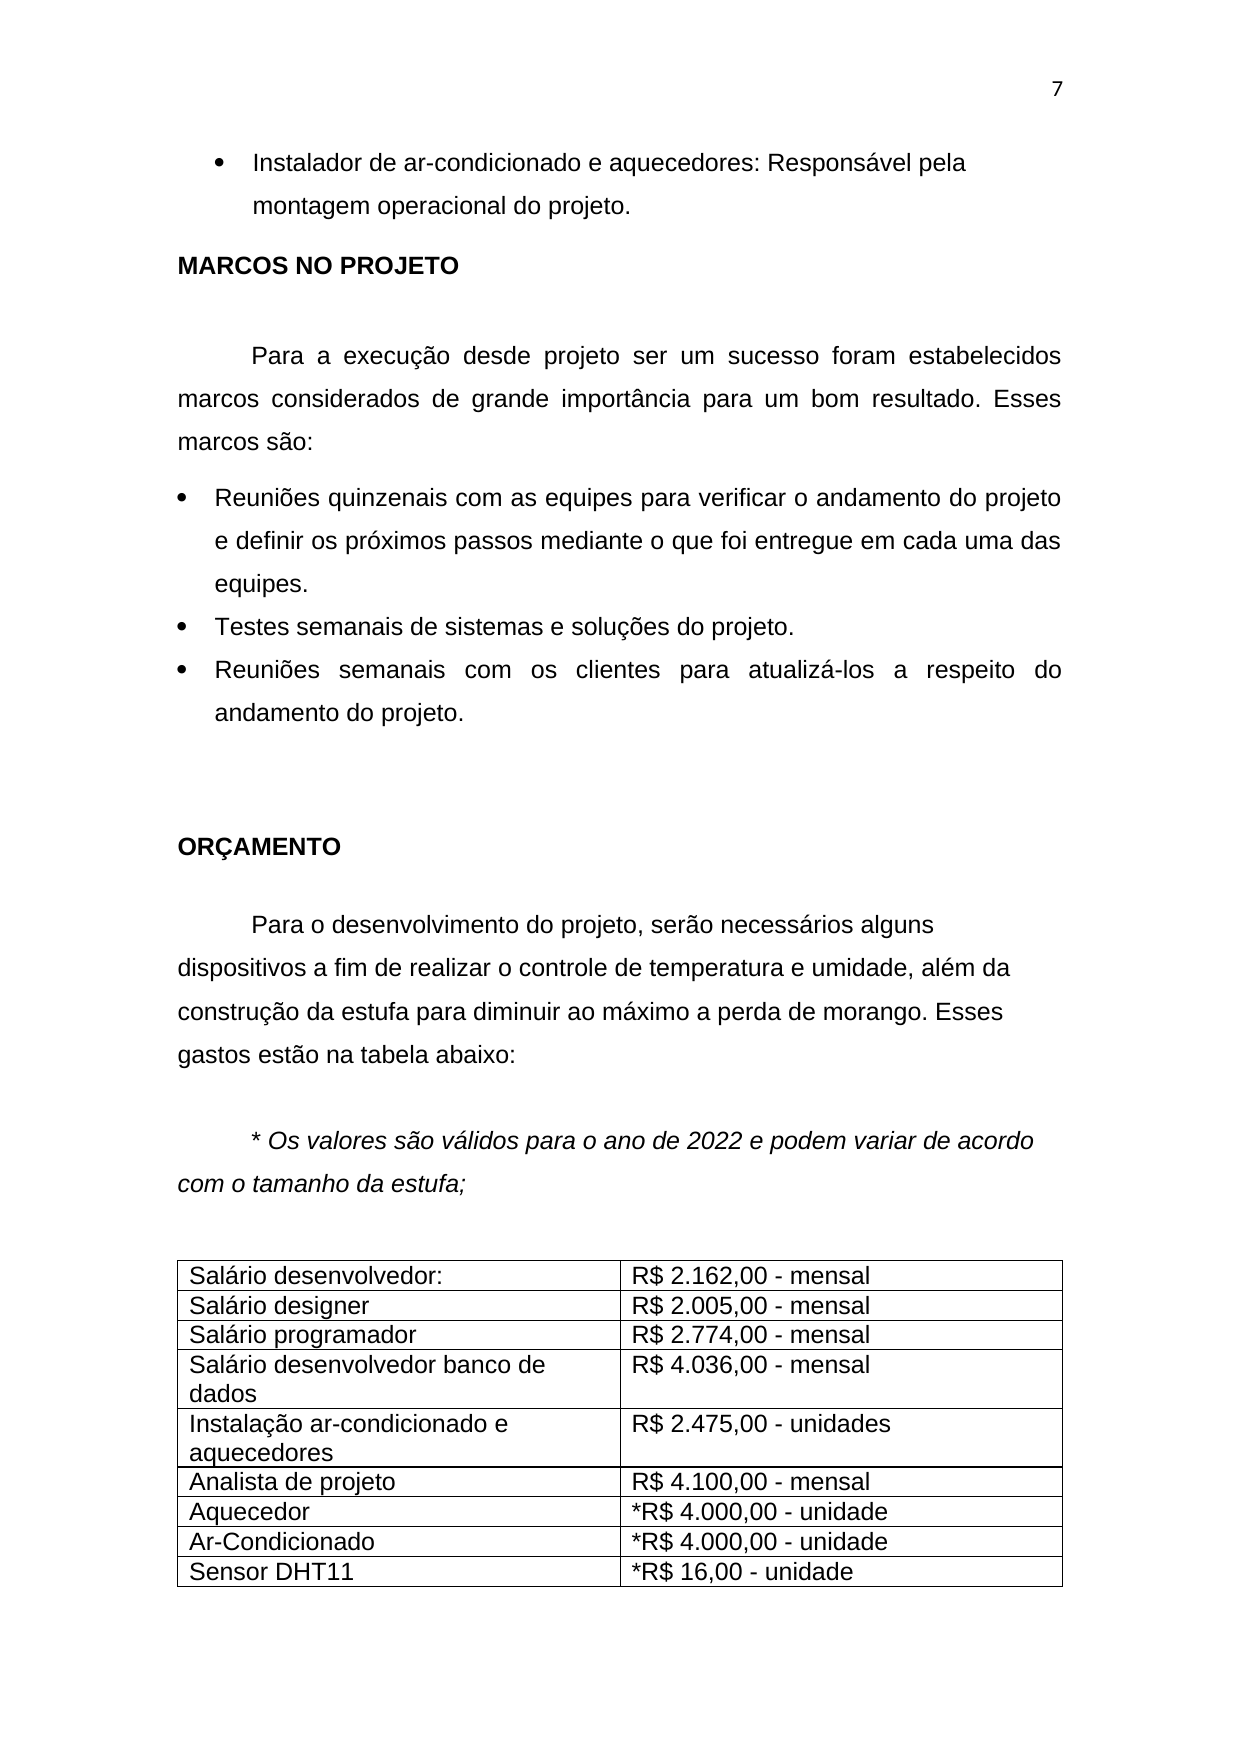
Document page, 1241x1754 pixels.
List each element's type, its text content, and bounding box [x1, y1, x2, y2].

table_cell Ar-Condicionado [178, 1527, 620, 1556]
text Para o desenvolvimento do projeto, serão necessários alguns dispositivos a fim de realizar o controle de temperatura e umidade, além da construção da estufa para diminuir ao máximo a perda de morango. Esses gastos estão na tabela abaixo: [177, 910, 1063, 1068]
table_cell Instalação ar-condicionado e aquecedores [178, 1409, 620, 1466]
table_cell *R$ 4.000,00 - unidade [621, 1497, 1062, 1526]
table_cell *R$ 4.000,00 - unidade [621, 1527, 1062, 1556]
table_cell Salário desenvolvedor banco de dados [178, 1350, 620, 1408]
table_cell *R$ 16,00 - unidade [621, 1557, 1062, 1586]
subtitle ORÇAMENTO [177, 832, 1063, 861]
table_cell R$ 2.475,00 - unidades [621, 1409, 1062, 1466]
list Reuniões quinzenais com as equipes para verificar o andamento do projeto e definir os próximos passos mediante o que foi entregue em cada uma das equipes. [177, 482, 1063, 598]
table_cell Sensor DHT11 [178, 1557, 620, 1586]
table_cell R$ 2.005,00 - mensal [621, 1291, 1062, 1319]
table_cell R$ 4.036,00 - mensal [621, 1350, 1062, 1408]
table_cell Salário designer [178, 1291, 620, 1319]
table_cell R$ 4.100,00 - mensal [621, 1468, 1062, 1496]
subtitle MARCOS NO PROJETO [177, 251, 1063, 279]
list Instalador de ar-condicionado e aquecedores: Responsável pela montagem operacional do projeto. [215, 148, 1063, 219]
table_header R$ 2.162,00 - mensal [621, 1261, 1062, 1290]
list Reuniões semanais com os clientes para atualizá-los a respeito do andamento do projeto. [177, 655, 1063, 727]
list Testes semanais de sistemas e soluções do projeto. [177, 612, 1063, 641]
text * Os valores são válidos para o ano de 2022 e podem variar de acordo com o tamanho da estufa; [177, 1126, 1063, 1198]
table_cell Aquecedor [178, 1497, 620, 1526]
table_cell Analista de projeto [178, 1468, 620, 1496]
text Para a execução desde projeto ser um sucesso foram estabelecidos marcos considerados de grande importância para um bom resultado. Esses marcos são: [177, 341, 1063, 456]
table_cell Salário programador [178, 1321, 620, 1349]
table_header Salário desenvolvedor: [178, 1261, 620, 1290]
table_cell R$ 2.774,00 - mensal [621, 1321, 1062, 1349]
